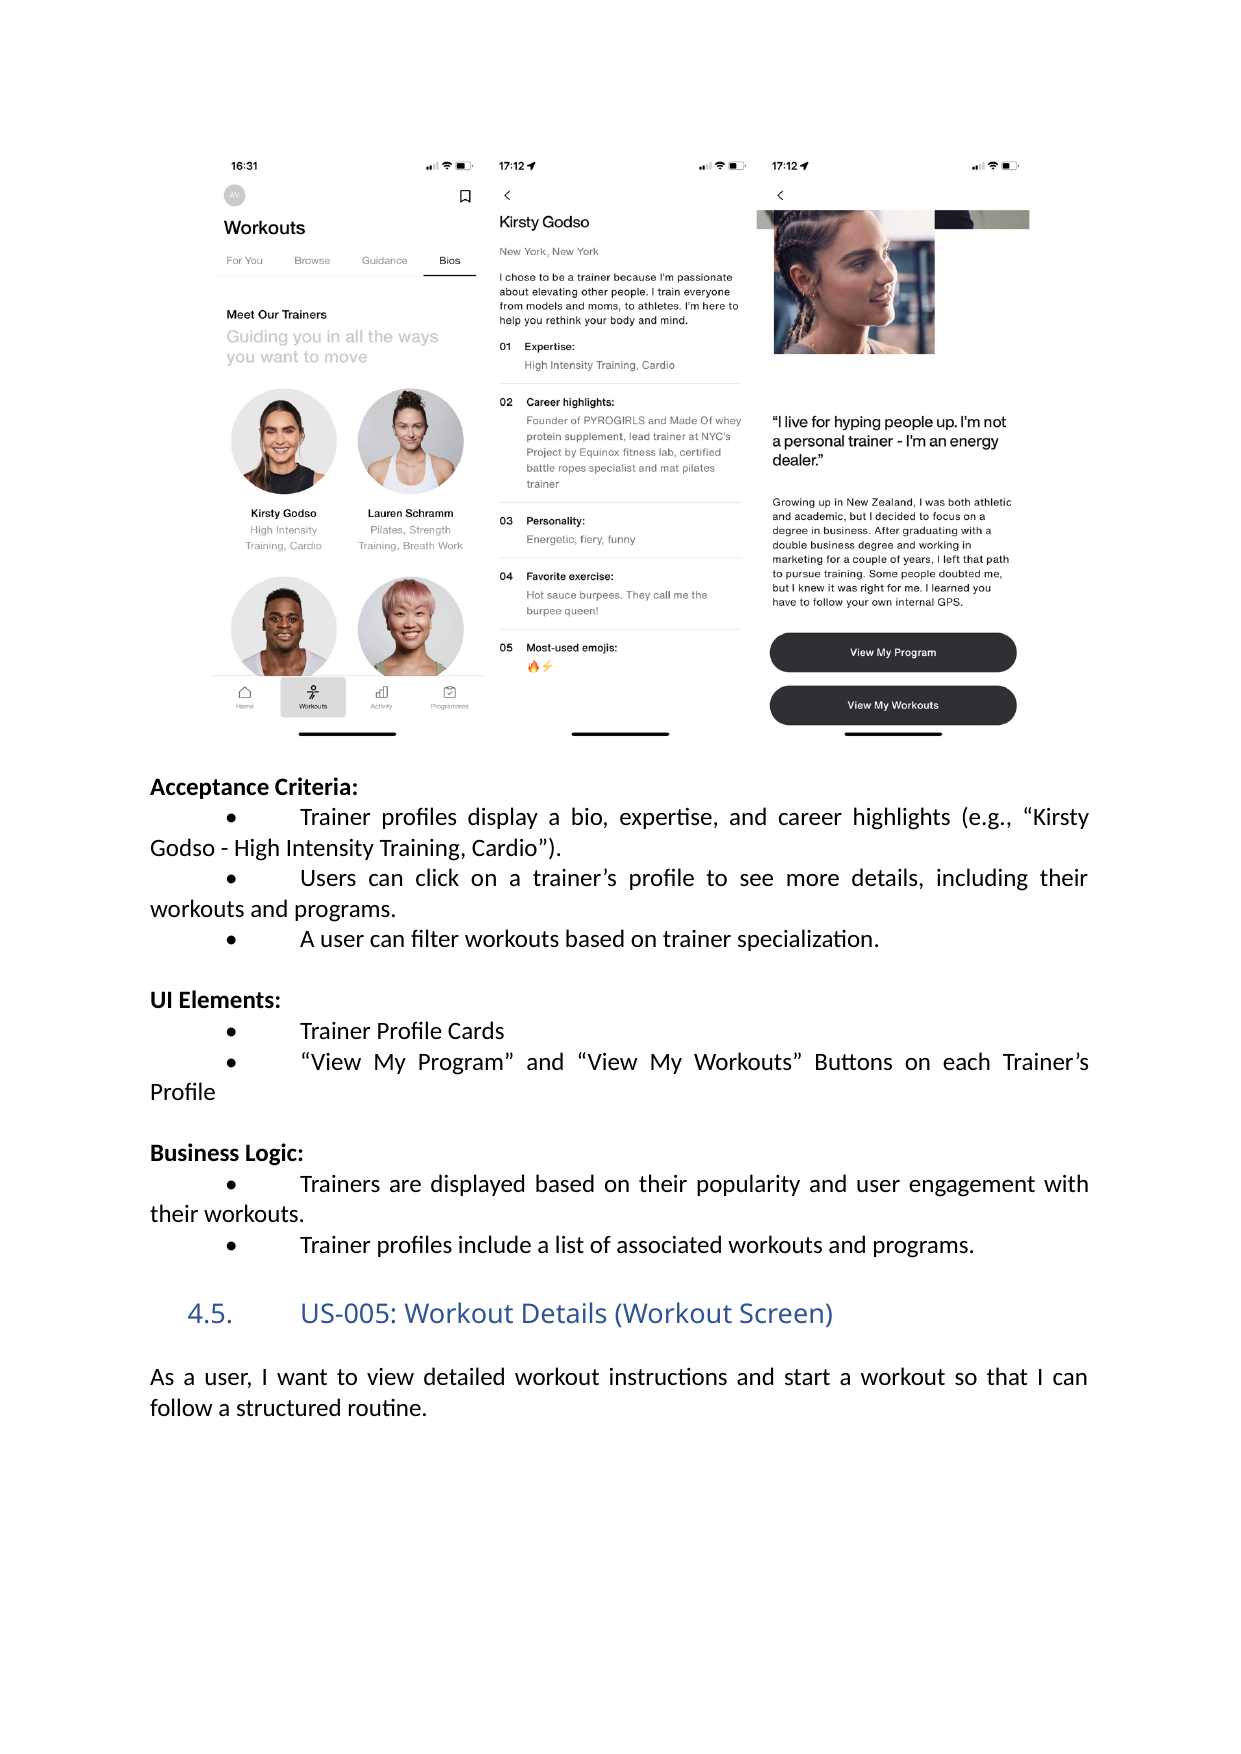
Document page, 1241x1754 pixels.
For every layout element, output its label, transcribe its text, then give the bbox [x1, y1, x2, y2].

subtitle US-005: Workout Details (Workout Screen) [187, 1294, 1090, 1331]
text • Trainer profiles include a list of associated workouts and programs. [150, 1229, 1090, 1259]
text UI Elements: [150, 985, 1090, 1015]
text As a user, I want to view detailed workout instructions and start a workout so that I can follow a structured routine. [150, 1361, 1090, 1422]
text • Trainers are displayed based on their popularity and user engagement with their workouts. [150, 1168, 1090, 1229]
text • “View My Program” and “View My Workouts” Buttons on each Trainer’s Profile [150, 1046, 1090, 1107]
text Business Logic: [150, 1137, 1090, 1168]
text Acceptance Criteria: [150, 771, 1090, 802]
text • Users can click on a trainer’s profile to see more details, including their workouts and programs. [150, 863, 1090, 924]
text • Trainer profiles display a bio, expertise, and career highlights (e.g., “Kirsty Godso - High Intensity Training, Cardio”). [150, 802, 1090, 863]
picture [211, 150, 1030, 741]
text • A user can filter workouts based on trainer specialization. [150, 924, 1090, 954]
text • Trainer Profile Cards [150, 1015, 1090, 1046]
